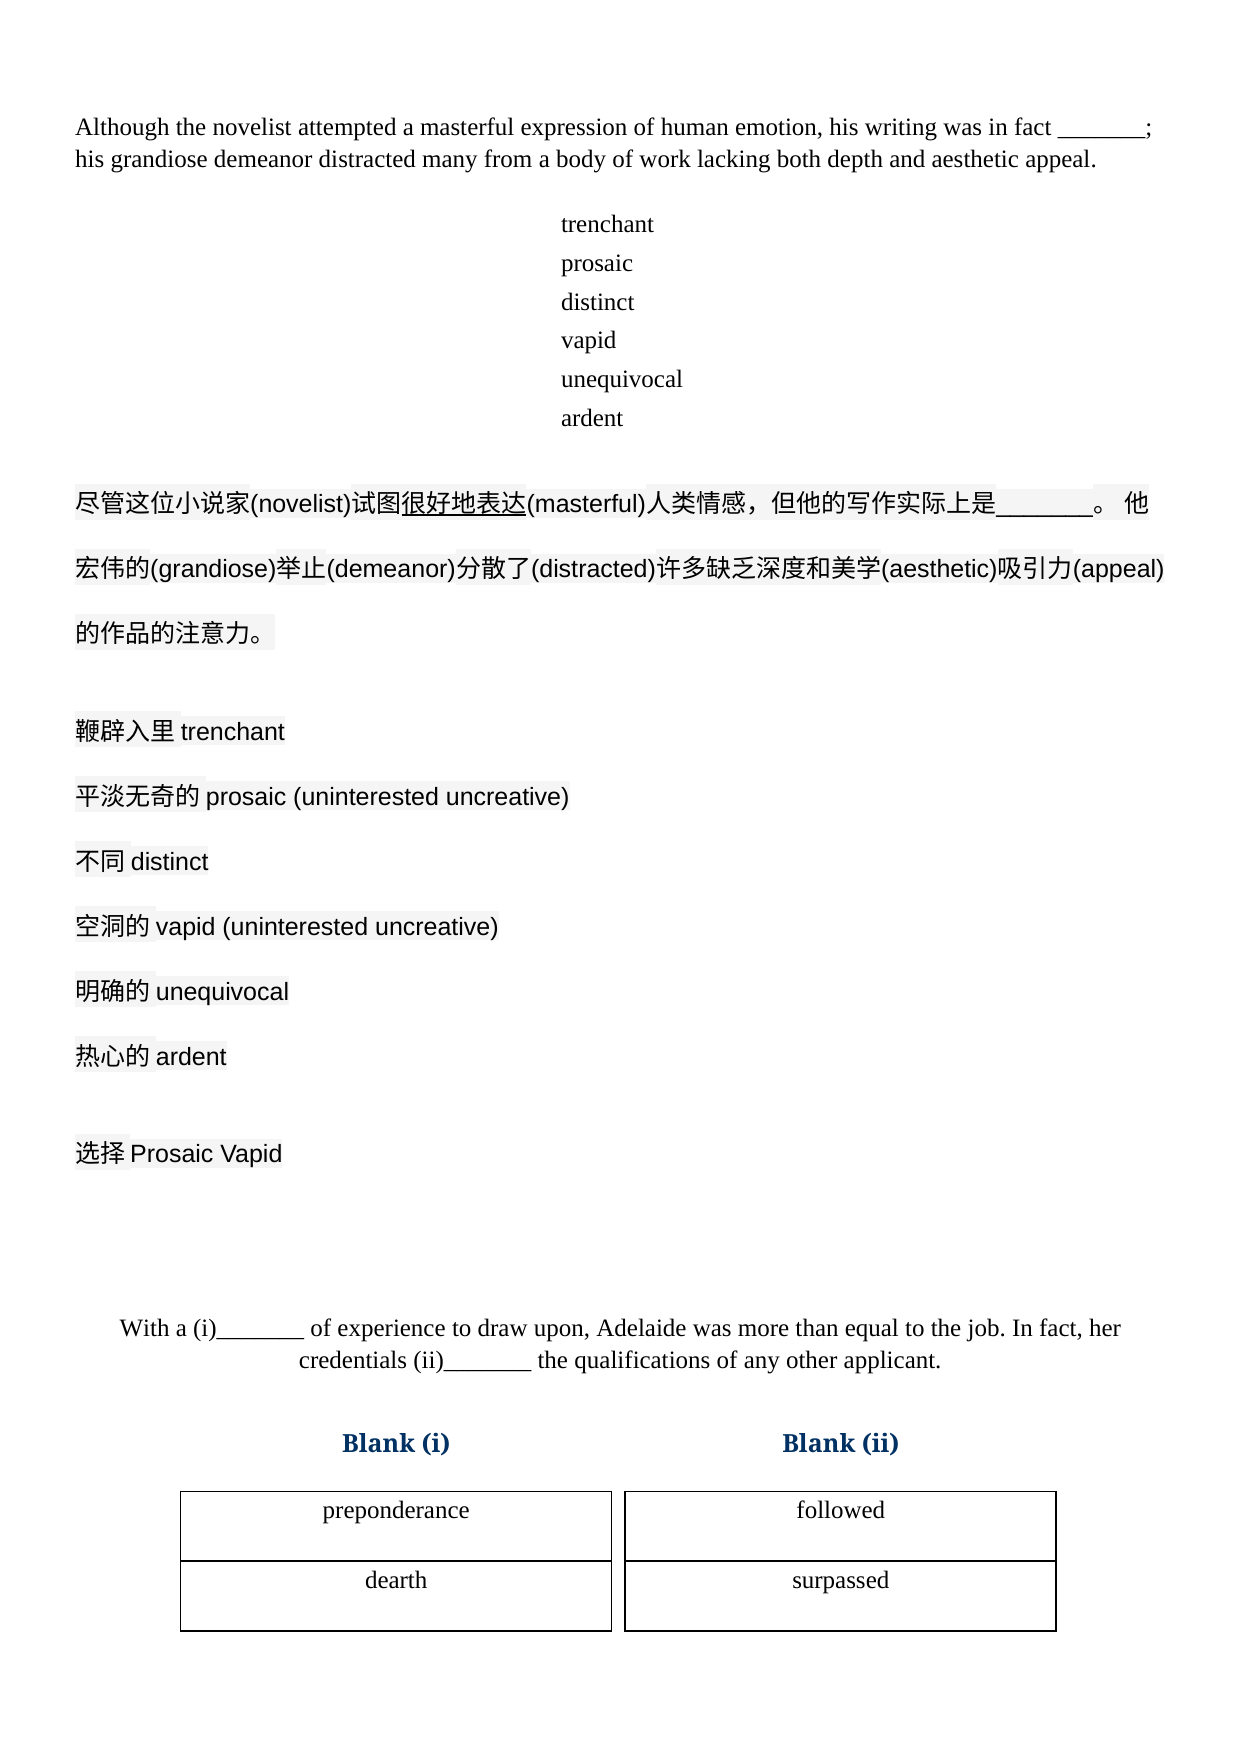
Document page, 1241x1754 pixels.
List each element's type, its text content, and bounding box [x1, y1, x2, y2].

table_cell distinct [561, 282, 683, 320]
table_cell [557, 359, 561, 398]
table_cell [557, 320, 561, 359]
table_cell [557, 398, 561, 437]
table_header trenchant [561, 204, 683, 243]
table_cell unequivocal [561, 359, 683, 398]
table_cell prosaic [561, 243, 683, 282]
table_cell [557, 282, 561, 320]
table_header [176, 1405, 620, 1636]
text 空洞的 vapid (uninterested uncreative) [75, 892, 1165, 957]
text Although the novelist attempted a masterful expression of human emotion, his writing was in fact _______; his grandiose demeanor distracted many from a body of work lacking both depth and aesthetic appeal. [75, 110, 1165, 175]
table_header [620, 1405, 1065, 1636]
table_header [557, 204, 561, 243]
text With a (i)_______ of experience to draw upon, Adelaide was more than equal to the job. In fact, her credentials (ii)_______ the qualifications of any other applicant. [75, 1311, 1165, 1376]
text 不同 distinct [75, 827, 1165, 892]
text 鞭辟入里 trenchant [75, 697, 1165, 762]
text 明确的 unequivocal [75, 957, 1165, 1022]
text 选择Prosaic Vapid [75, 1119, 1165, 1184]
table_cell [557, 243, 561, 282]
text 平淡无奇的 prosaic (uninterested uncreative) [75, 762, 1165, 827]
table_cell vapid [561, 320, 683, 359]
table_cell ardent [561, 398, 683, 437]
text 热心的 ardent [75, 1022, 1165, 1087]
text 尽管这位小说家(novelist)试图很好地表达(masterful)人类情感，但他的写作实际上是_______。 他宏伟的(grandiose)举止(demeanor)分散了(distracted)许多缺乏深度和美学(aesthetic)吸引力(appeal)的作品的注意力。 [75, 469, 1165, 664]
